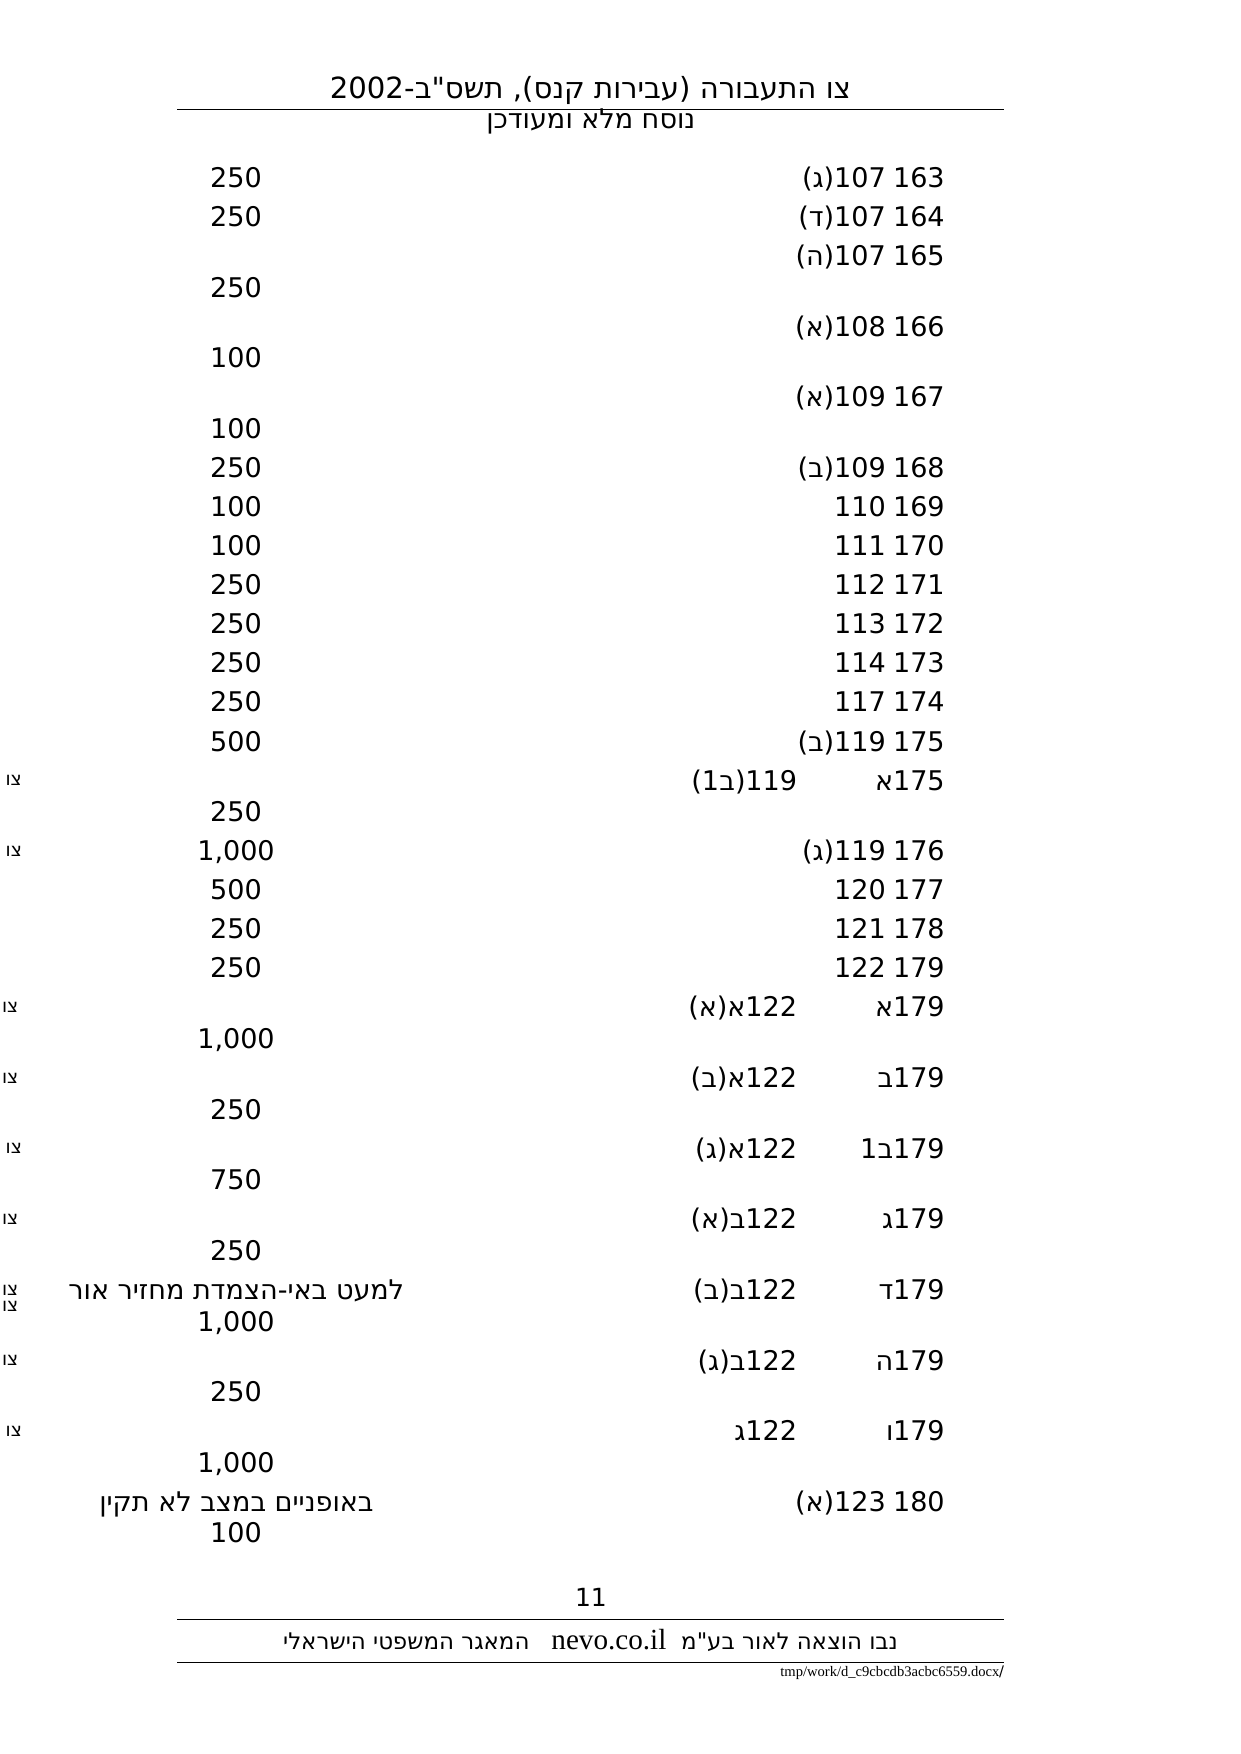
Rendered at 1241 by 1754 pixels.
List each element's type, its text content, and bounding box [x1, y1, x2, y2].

text 179 122 250 [295, 953, 945, 984]
text 178 121 250 [295, 914, 945, 945]
text 170 111 100 [295, 531, 945, 562]
text 164 107(ד) 250 [295, 201, 945, 233]
text 163 107(ג) 250 [295, 162, 945, 194]
text 173 114 250 [295, 648, 945, 679]
text 174 117 250 [295, 687, 945, 718]
text 179ד 122ב(ב) למעט באי-הצמדת מחזיר אור 1,000 [295, 1274, 945, 1337]
text 167 109(א) 100 [295, 382, 945, 445]
text 179ב1 122א(ג) 750 [295, 1133, 945, 1196]
text 176 119(ג) 1,000 [295, 836, 945, 867]
text 179א 122א(א) 1,000 [295, 992, 945, 1055]
text 165 107(ה) 250 [295, 241, 945, 304]
text 179ב 122א(ב) 250 [295, 1062, 945, 1126]
text 179ו 122ג 1,000 [295, 1416, 945, 1479]
text 180 123(א) באופניים במצב לא תקין 100 [295, 1486, 945, 1549]
text 175 119(ב) 500 [295, 726, 945, 757]
text 171 112 250 [295, 569, 945, 601]
text 177 120 500 [295, 874, 945, 906]
text 168 109(ב) 250 [295, 452, 945, 484]
text 179ה 122ב(ג) 250 [295, 1345, 945, 1408]
text 179ג 122ב(א) 250 [295, 1204, 945, 1267]
text 166 108(א) 100 [295, 311, 945, 374]
text 172 113 250 [295, 609, 945, 640]
text 175א 119(ב1) 250 [295, 765, 945, 828]
text 169 110 100 [295, 491, 945, 523]
